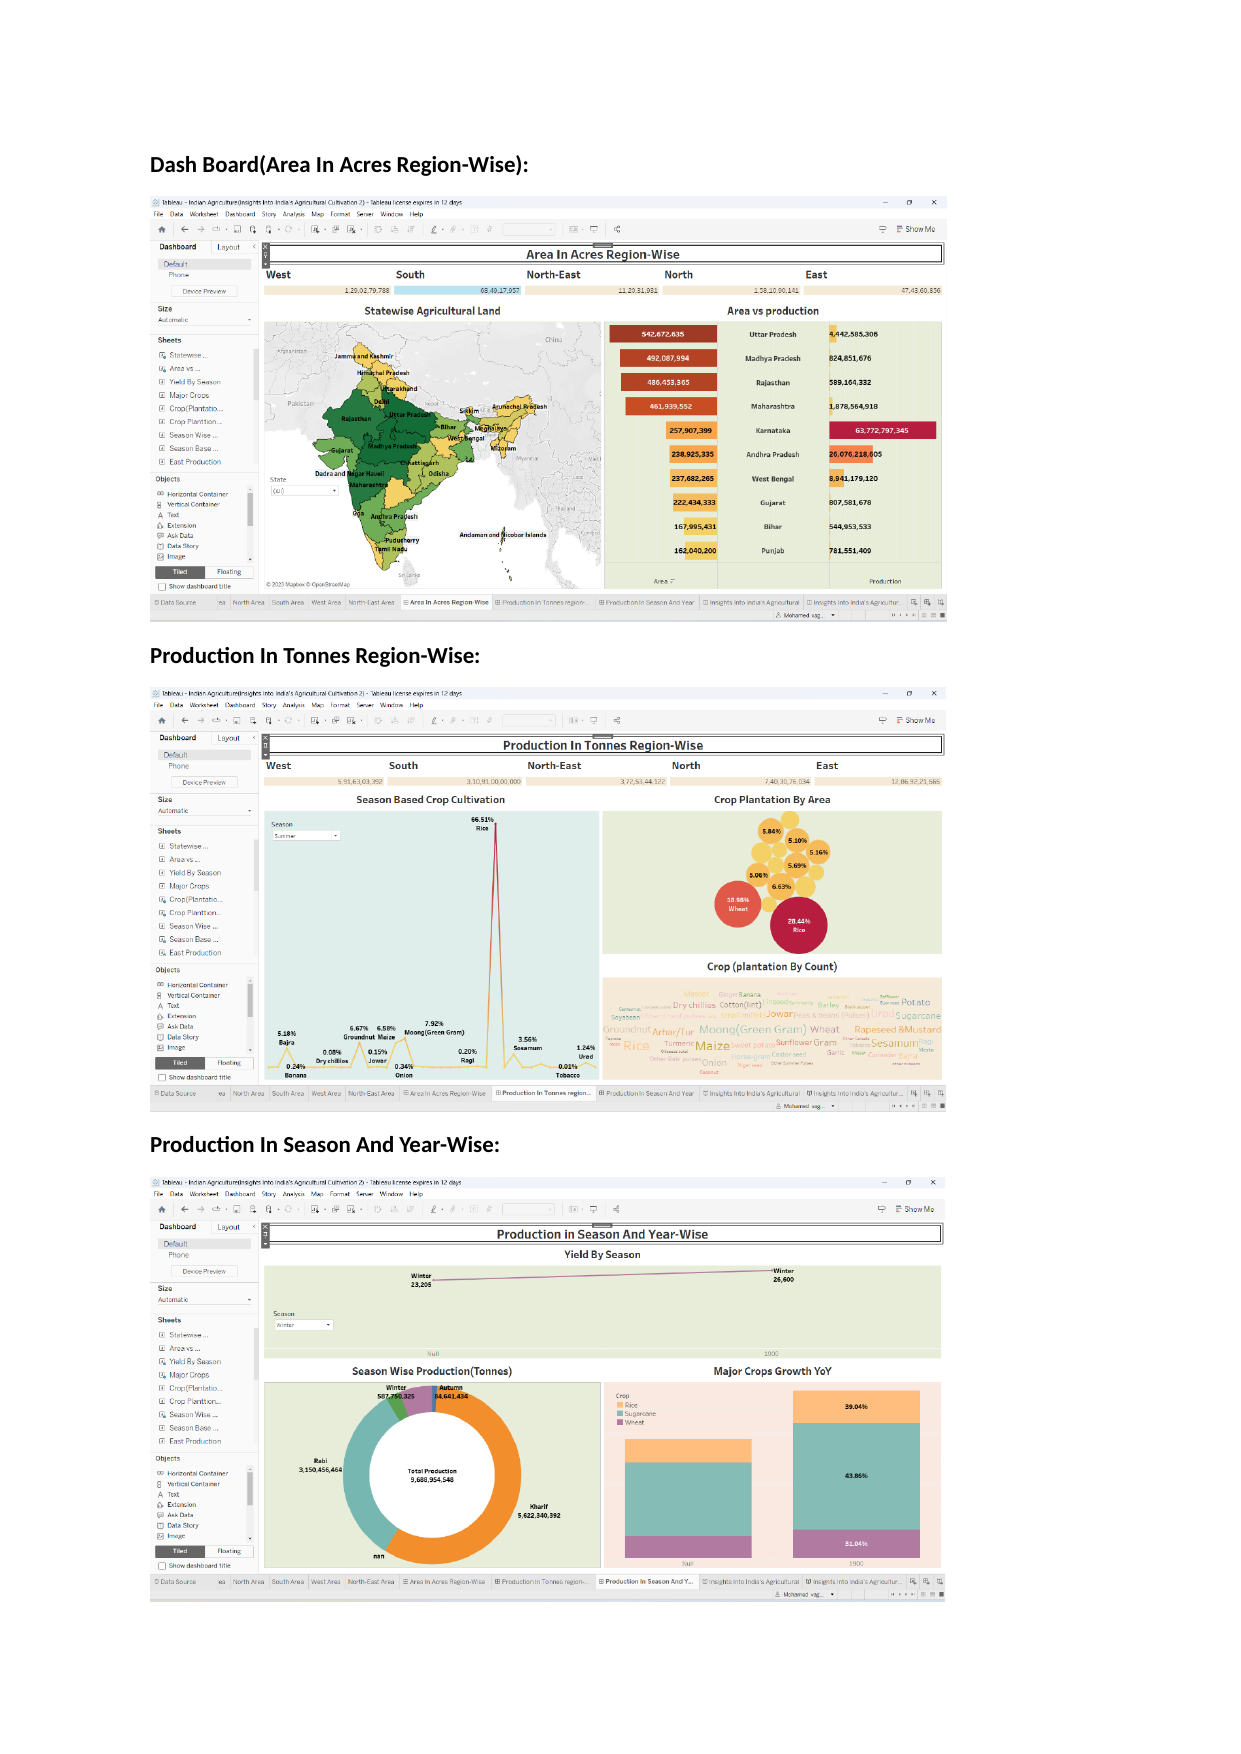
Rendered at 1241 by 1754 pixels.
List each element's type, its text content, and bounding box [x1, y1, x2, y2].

text Production In Season And Year-Wise: [150, 1130, 1090, 1158]
text Production In Tonnes Region-Wise: [150, 641, 1090, 669]
text Dash Board(Area In Acres Region-Wise): [150, 150, 1090, 178]
picture [150, 196, 947, 622]
picture [150, 687, 947, 1112]
picture [150, 1177, 946, 1602]
